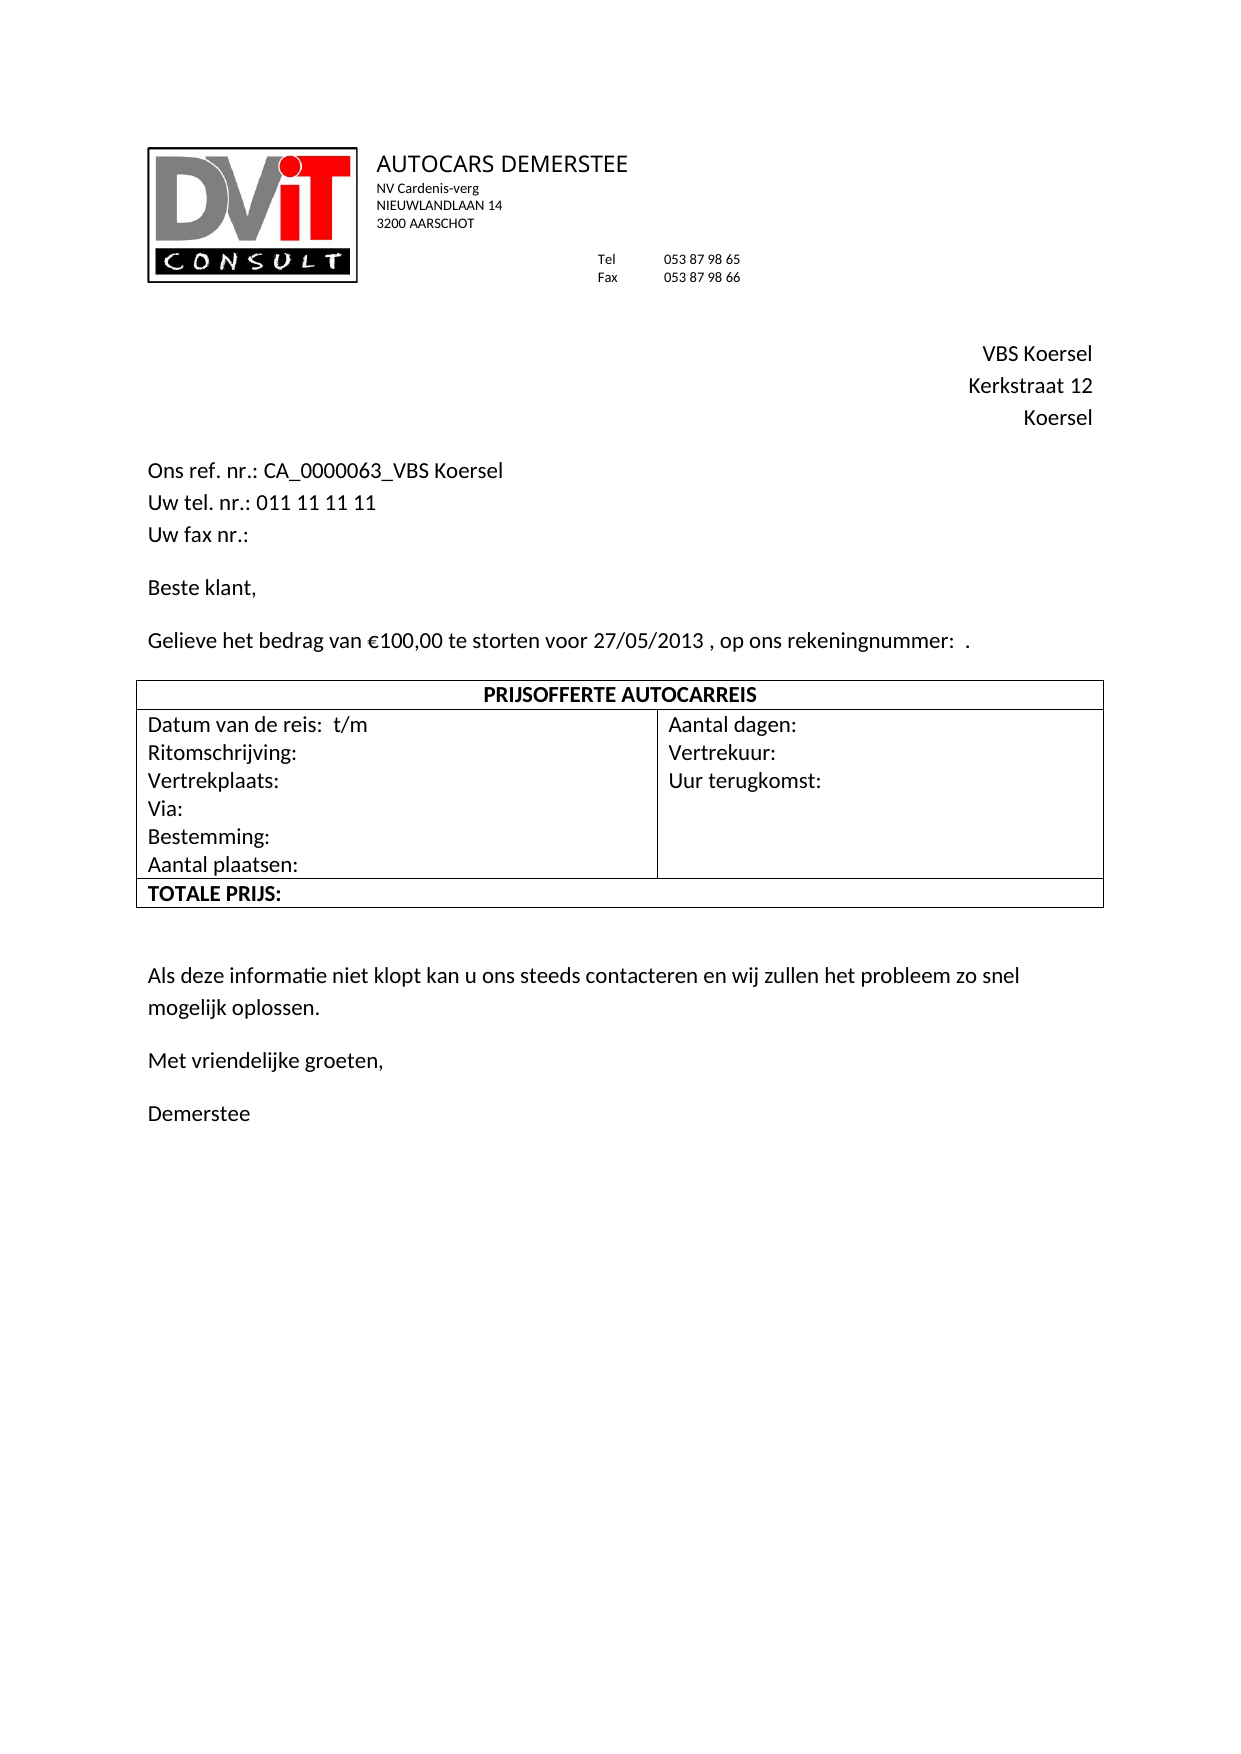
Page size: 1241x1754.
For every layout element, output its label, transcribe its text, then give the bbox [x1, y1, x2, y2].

table_cell Datum van de reis: t/m Ritomschrijving: Vertrekplaats: Via: Bestemming: Aantal plaatsen: [137, 710, 657, 878]
text Als deze informatie niet klopt kan u ons steeds contacteren en wij zullen het probleem zo snel mogelijk oplossen. [148, 961, 1093, 1021]
text Met vriendelijke groeten, [148, 1046, 1093, 1074]
text Beste klant, [148, 573, 1093, 602]
picture [147, 147, 358, 283]
table_cell TOTALE PRIJS: [137, 879, 1103, 907]
text Ons ref. nr.: CA_0000063_VBS Koersel Uw tel. nr.: 011 11 11 11 Uw fax nr.: [148, 456, 1093, 548]
text Gelieve het bedrag van €100,00 te storten voor 27/05/2013 , op ons rekeningnummer: . [148, 627, 1093, 654]
table_cell Aantal dagen: Vertrekuur: Uur terugkomst: [658, 710, 1103, 878]
text AUTOCARS DEMERSTEE NV Cardenis-verg NIEUWLANDLAAN 14 3200 AARSCHOT [358, 148, 1093, 232]
text Demerstee [148, 1099, 1093, 1127]
text VBS Koersel Kerkstraat 12 Koersel [148, 339, 1093, 431]
table_header PRIJSOFFERTE AUTOCARREIS [137, 681, 1103, 709]
text Tel 053 87 98 65 Fax 053 87 98 66 [369, 250, 1093, 286]
